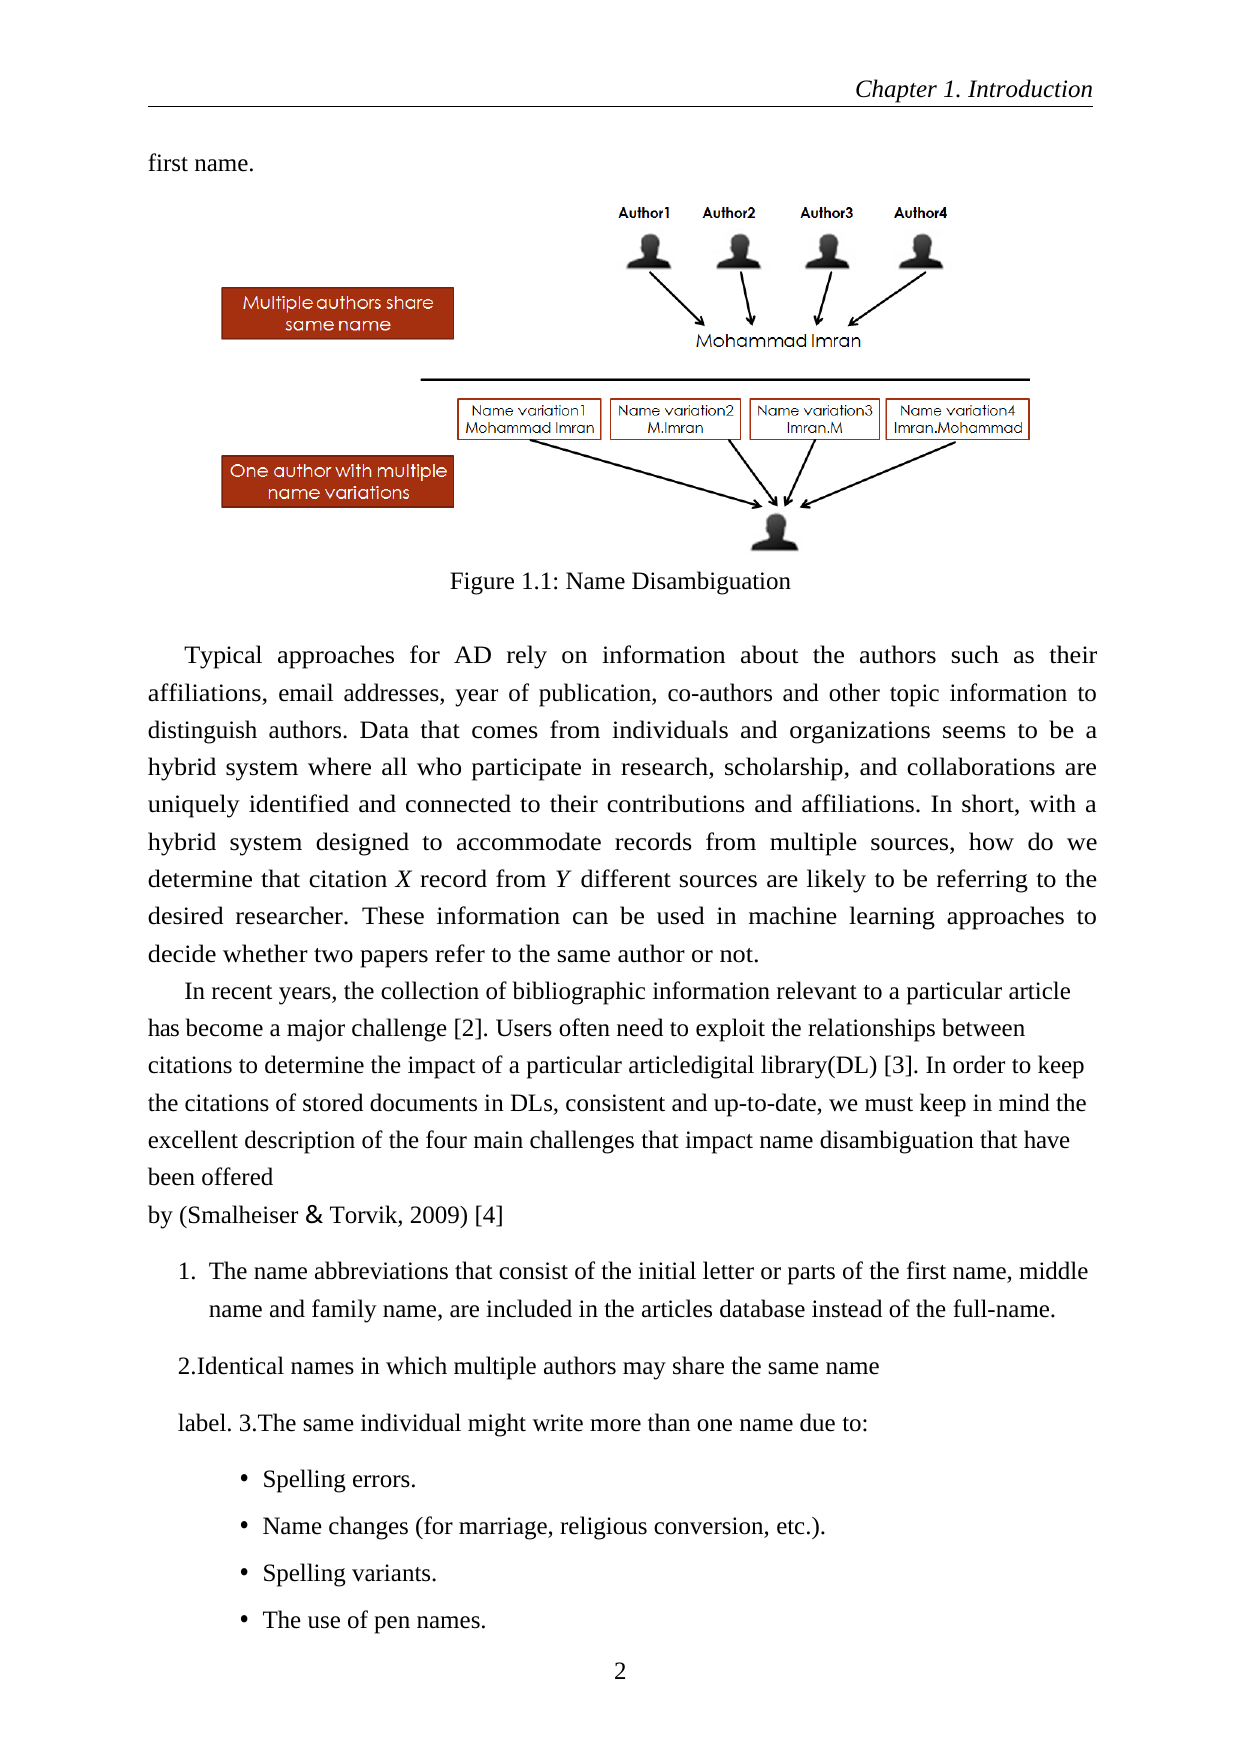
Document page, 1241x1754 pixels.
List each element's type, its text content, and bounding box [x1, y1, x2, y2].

list Spelling errors. [237, 1464, 1109, 1493]
picture [221, 207, 1030, 554]
list The use of pen names. [237, 1605, 1109, 1635]
text Typical approaches for AD rely on information about the authors such as their affiliations, email addresses, year of publication, co-authors and other topic information to distinguish authors. Data that comes from individuals and organizations seems to be a hybrid system where all who participate in research, scholarship, and collaborations are uniquely identified and connected to their contributions and affiliations. In short, with a hybrid system designed to accommodate records from multiple sources, how do we determine that citation X record from Y different sources are likely to be referring to the desired researcher. These information can be used in machine learning approaches to decide whether two papers refer to the same author or not. [148, 640, 1097, 967]
list The name abbreviations that consist of the initial letter or parts of the first name, middle name and family name, are included in the articles database instead of the full-name. [178, 1256, 1093, 1322]
text Figure 1.1: Name Disambiguation [266, 554, 975, 595]
list Identical names in which multiple authors may share the same name label. 3.The same individual might write more than one name due to: [178, 1351, 938, 1436]
text by (Smalheiser & Torvik, 2009) [4] [148, 1200, 1109, 1230]
text In recent years, the collection of bibliographic information relevant to a particular article has become a major challenge [2]. Users often need to exploit the relationships between citations to determine the impact of a particular articledigital library(DL) [3]. In order to keep the citations of stored documents in DLs, consistent and up-to-date, we must keep in mind the excellent description of the four main challenges that impact name disambiguation that have been offered [148, 976, 1093, 1191]
list Name changes (for marriage, religious conversion, etc.). [237, 1511, 1109, 1541]
text first name. [148, 148, 1109, 177]
list Spelling variants. [237, 1558, 1109, 1588]
